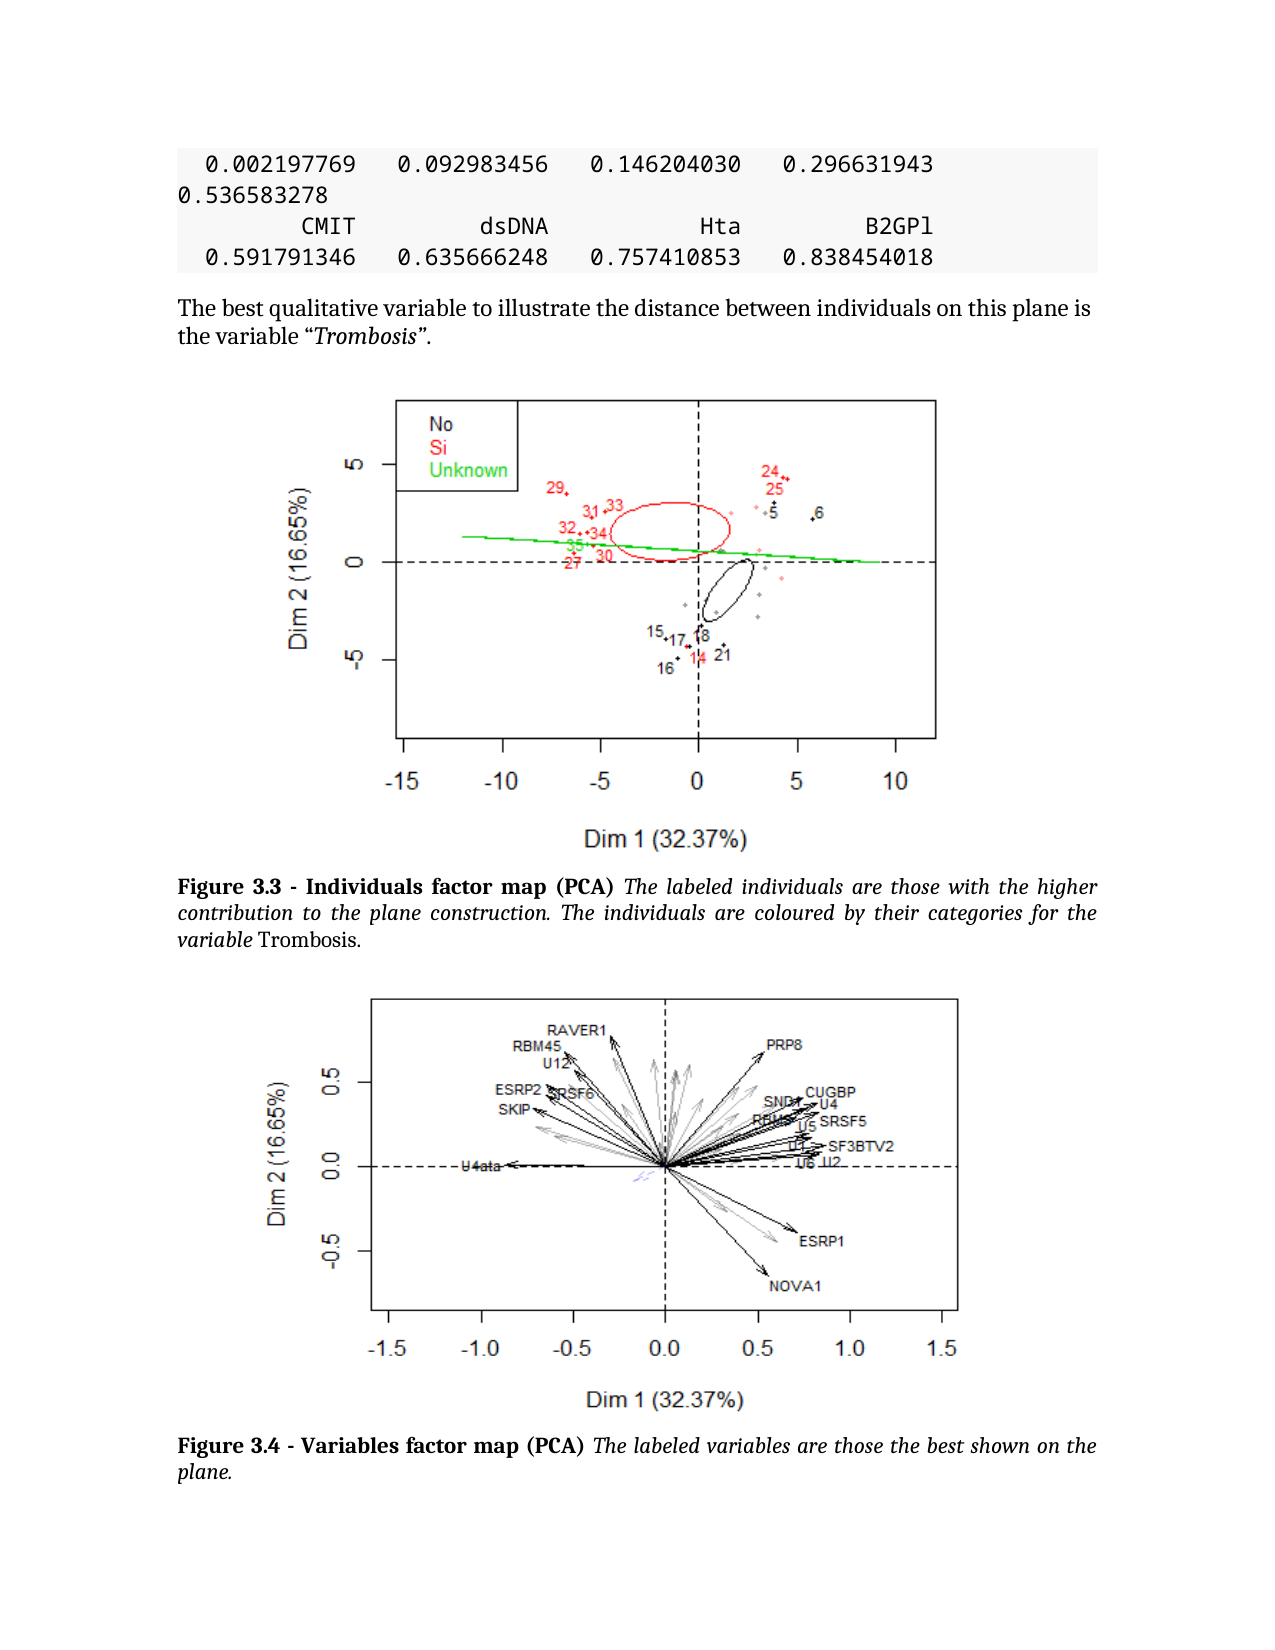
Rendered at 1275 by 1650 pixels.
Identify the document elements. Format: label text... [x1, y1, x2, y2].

picture [280, 369, 996, 855]
picture [259, 971, 1015, 1414]
text Figure 3.3 - Individuals factor map (PCA) The labeled individuals are those with the higher contribution to the plane construction. The individuals are coloured by their categories for the variable Trombosis. [177, 874, 1098, 953]
text Figure 3.4 - Variables factor map (PCA) The labeled variables are those the best shown on the plane. [177, 1432, 1098, 1485]
text The best qualitative variable to illustrate the distance between individuals on this plane is the variable “Trombosis”. [177, 293, 1098, 351]
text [177, 148, 1098, 273]
